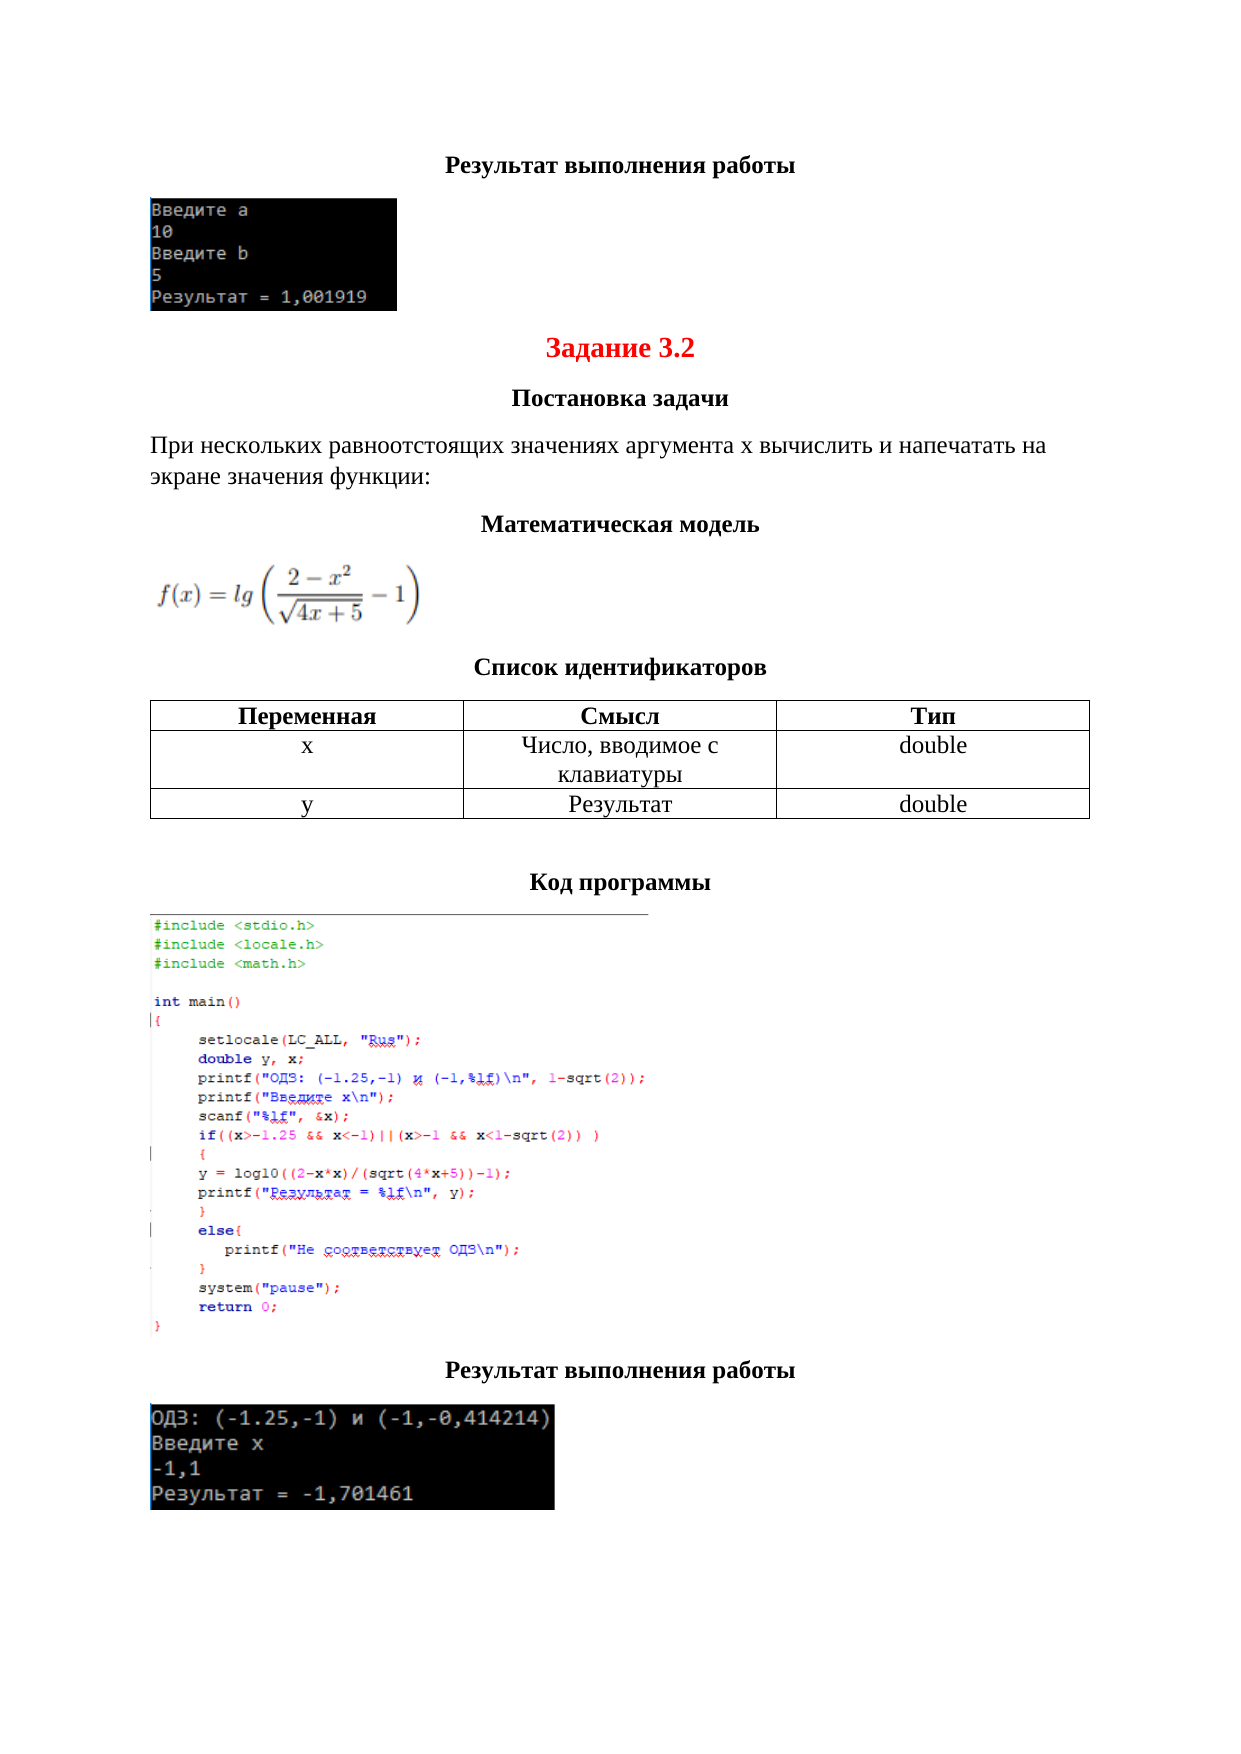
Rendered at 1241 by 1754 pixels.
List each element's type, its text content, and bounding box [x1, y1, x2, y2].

picture [150, 556, 426, 634]
table_cell double [777, 789, 1089, 818]
table_cell x [151, 731, 463, 788]
table_cell Результат [464, 789, 776, 818]
picture [150, 1403, 555, 1510]
table_header Переменная [151, 701, 463, 729]
table_header Тип [777, 701, 1089, 729]
text Результат выполнения работы [150, 1355, 1090, 1384]
table_cell double [777, 731, 1089, 788]
text Математическая модель [150, 509, 1090, 538]
picture [150, 197, 397, 311]
text При нескольких равноотстоящих значениях аргумента x вычислить и напечатать на экране значения функции: [150, 430, 1090, 490]
text Задание 3.2 [150, 330, 1090, 363]
text Постановка задачи [150, 383, 1090, 411]
table_header Смысл [464, 701, 776, 729]
table_cell y [151, 789, 463, 818]
text Список идентификаторов [150, 652, 1090, 681]
picture [150, 914, 649, 1337]
text Код программы [150, 867, 1090, 895]
table_cell Число, вводимое с клавиатуры [464, 731, 776, 788]
text Результат выполнения работы [150, 150, 1090, 179]
